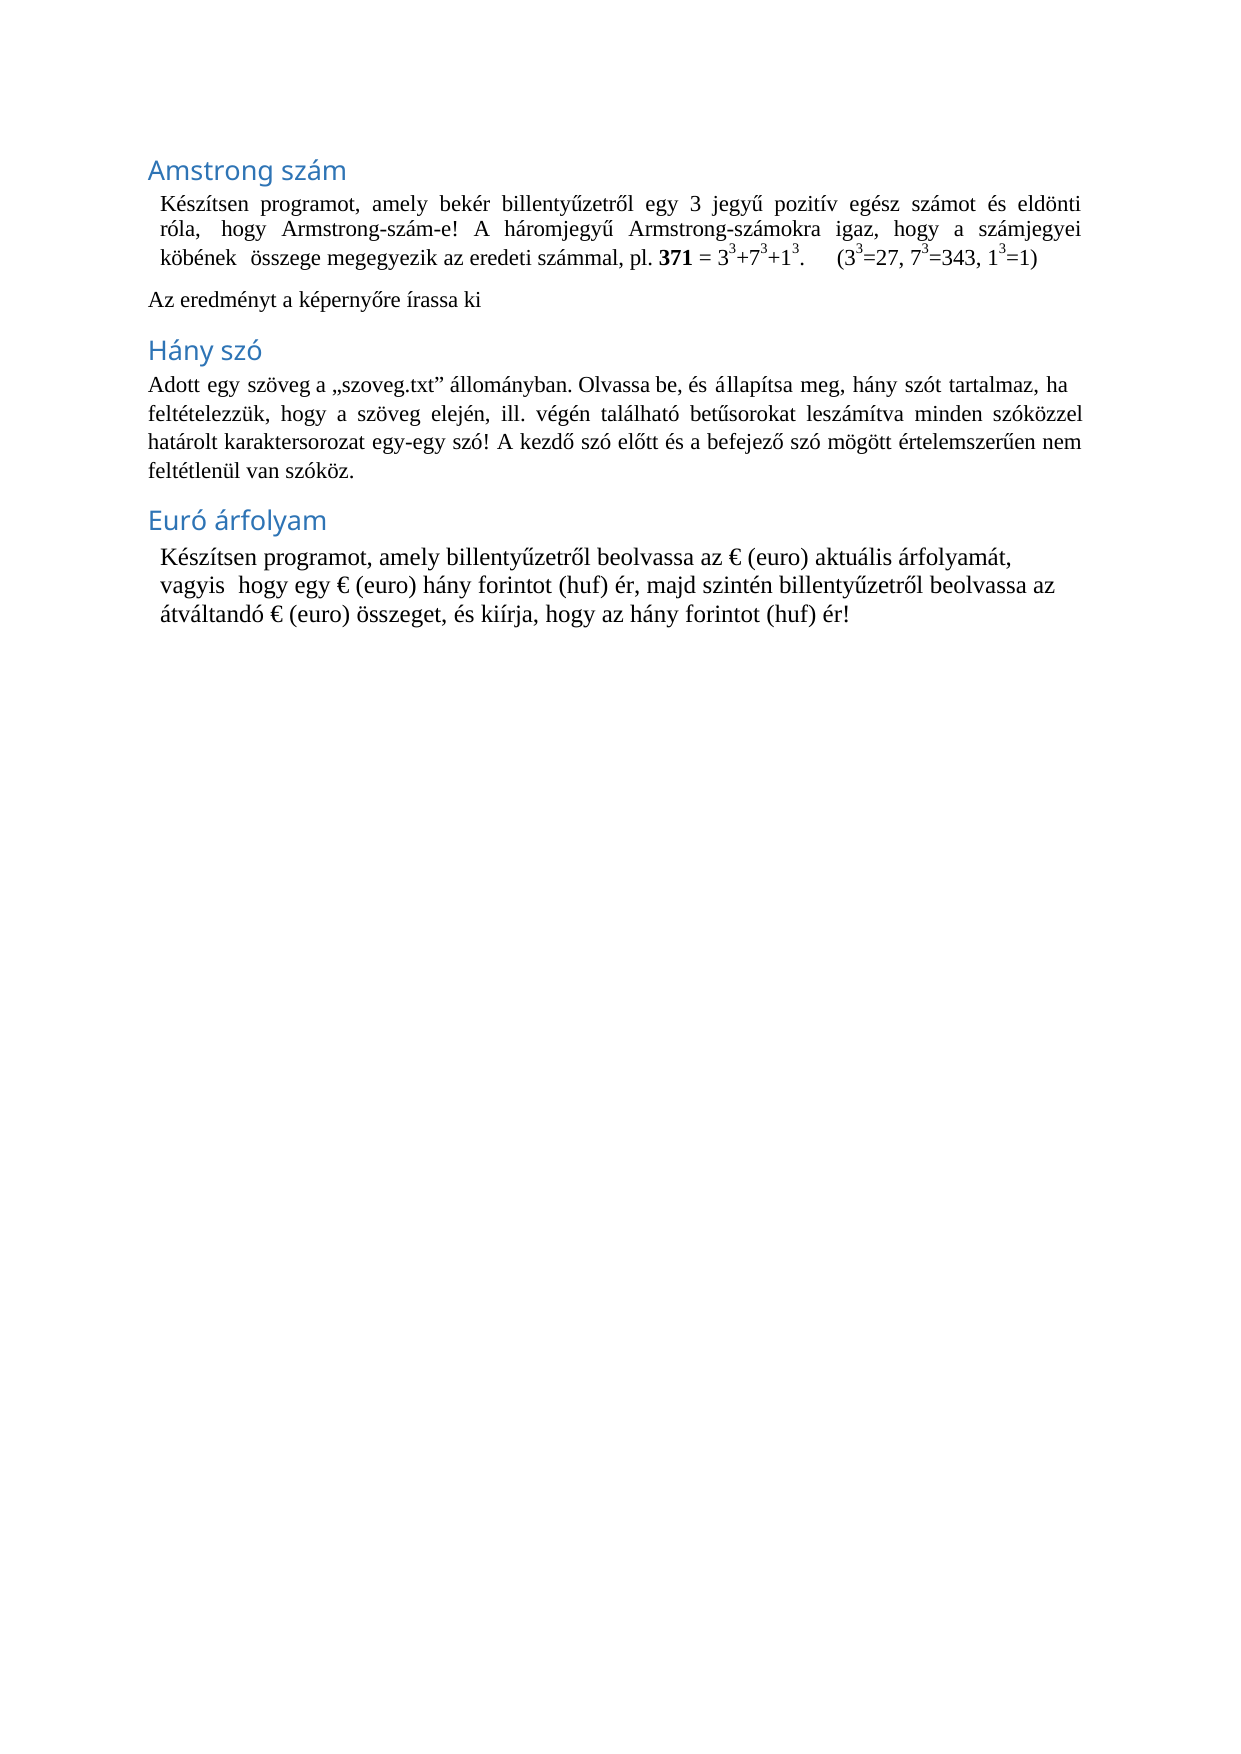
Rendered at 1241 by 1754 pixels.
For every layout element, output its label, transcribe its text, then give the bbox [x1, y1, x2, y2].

subtitle Euró árfolyam [148, 502, 1093, 539]
text Adott egy szöveg a „szoveg.txt” állományban. Olvassa be, és állapítsa meg, hány szót tartalmaz, ha feltételezzük, hogy a szöveg elején, ill. végén található betűsorokat leszámítva minden szóközzel határolt karaktersorozat egy-egy szó! A kezdő szó előtt és a befejező szó mögött értelemszerűen nem feltétlenül van szóköz. [148, 371, 1093, 483]
text Készítsen programot, amely bekér billentyűzetről egy 3 jegyű pozitív egész számot és eldönti róla, hogy Armstrong-szám-e! A háromjegyű Armstrong-számokra igaz, hogy a számjegyei köbének összege megegyezik az eredeti számmal, pl. 371 = 33+73+13. (33=27, 73=343, 13=1) [160, 192, 1081, 270]
subtitle Amstrong szám [148, 152, 1093, 189]
subtitle Hány szó [148, 332, 1093, 368]
text Készítsen programot, amely billentyűzetről beolvassa az € (euro) aktuális árfolyamát, vagyis hogy egy € (euro) hány forintot (huf) ér, majd szintén billentyűzetről beolvassa az átváltandó € (euro) összeget, és kiírja, hogy az hány forintot (huf) ér! [160, 542, 1069, 628]
text Az eredményt a képernyőre írassa ki [148, 287, 1093, 313]
